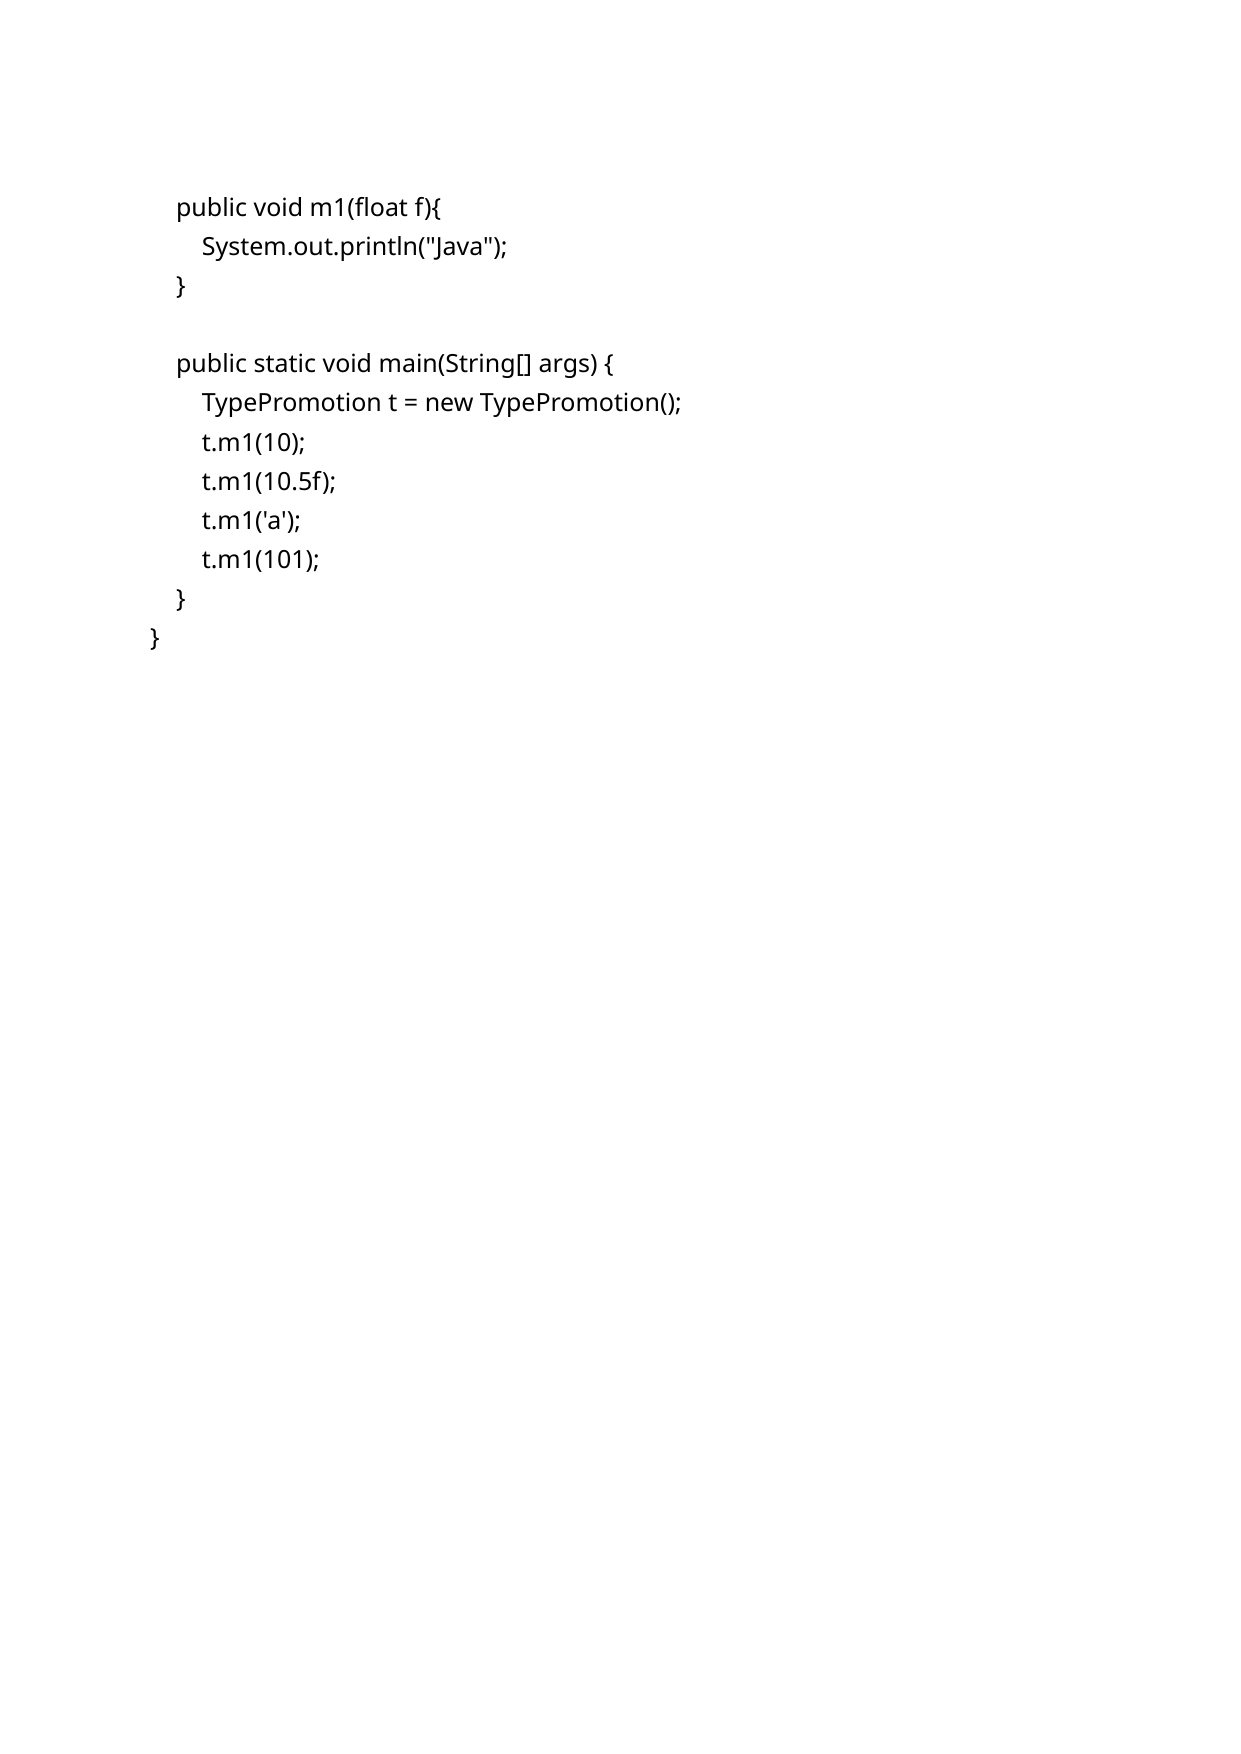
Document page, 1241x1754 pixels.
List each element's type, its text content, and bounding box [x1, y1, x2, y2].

text } [150, 620, 1090, 654]
text t.m1(10); [150, 424, 1090, 458]
text public void m1(float f){ [150, 189, 1090, 223]
text t.m1(101); [150, 542, 1090, 576]
text t.m1('a'); [150, 502, 1090, 537]
text System.out.println("Java"); [150, 228, 1090, 262]
text t.m1(10.5f); [150, 463, 1090, 497]
text public static void main(String[] args) { [150, 346, 1090, 380]
text TypePromotion t = new TypePromotion(); [150, 385, 1090, 419]
text } [150, 267, 1090, 302]
text } [150, 581, 1090, 615]
